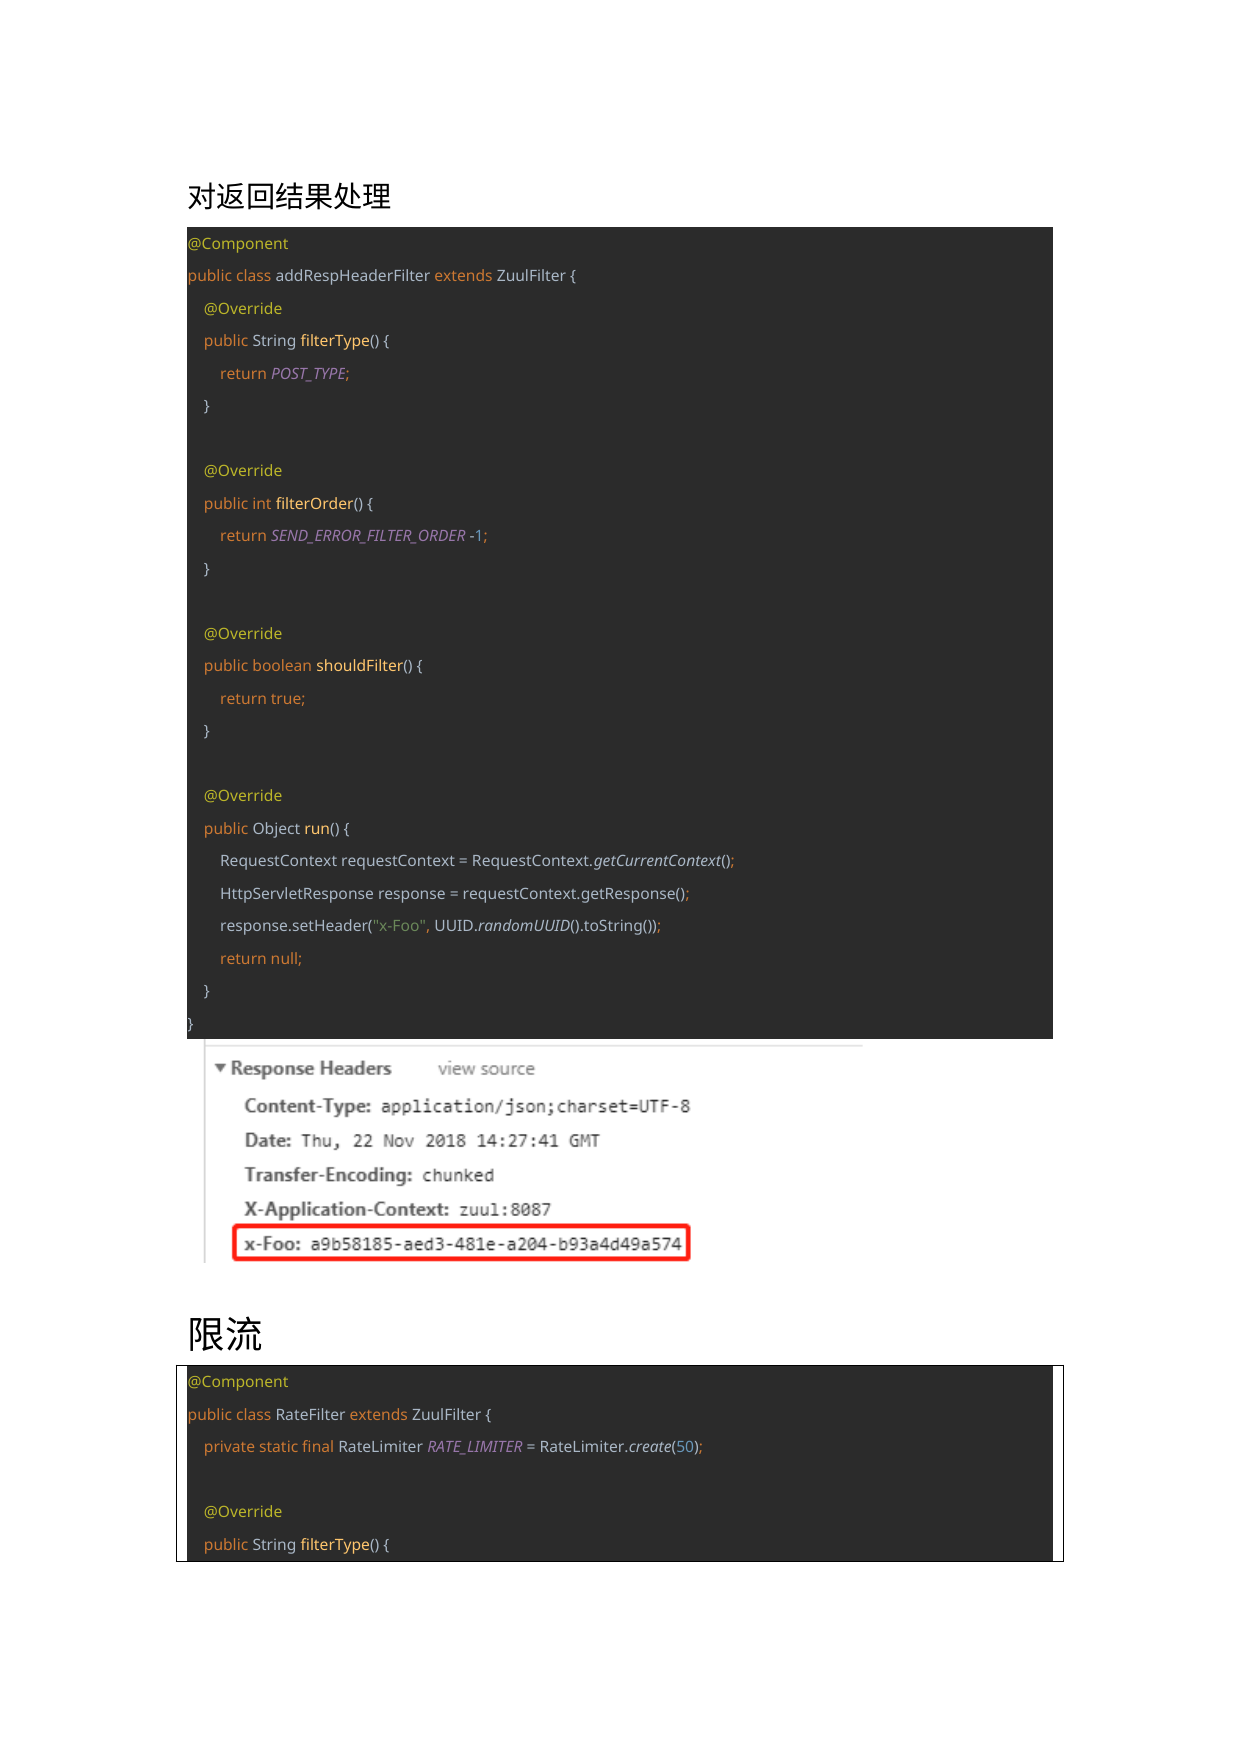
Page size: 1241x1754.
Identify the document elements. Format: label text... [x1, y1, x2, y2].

text 限流 [187, 1299, 1053, 1364]
picture [187, 1039, 863, 1263]
text @Component public class addRespHeaderFilter extends ZuulFilter { @Override public String filterType() { return POST_TYPE; } @Override public int filterOrder() { return SEND_ERROR_FILTER_ORDER -1; } @Override public boolean shouldFilter() { return true; } @Override public Object run() { RequestContext requestContext = RequestContext.getCurrentContext(); HttpServletResponse response = requestContext.getResponse(); response.setHeader("x-Foo", UUID.randomUUID().toString()); return null; } } [187, 227, 1053, 1039]
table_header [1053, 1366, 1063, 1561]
text 对返回结果处理 [187, 162, 1053, 227]
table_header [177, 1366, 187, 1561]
